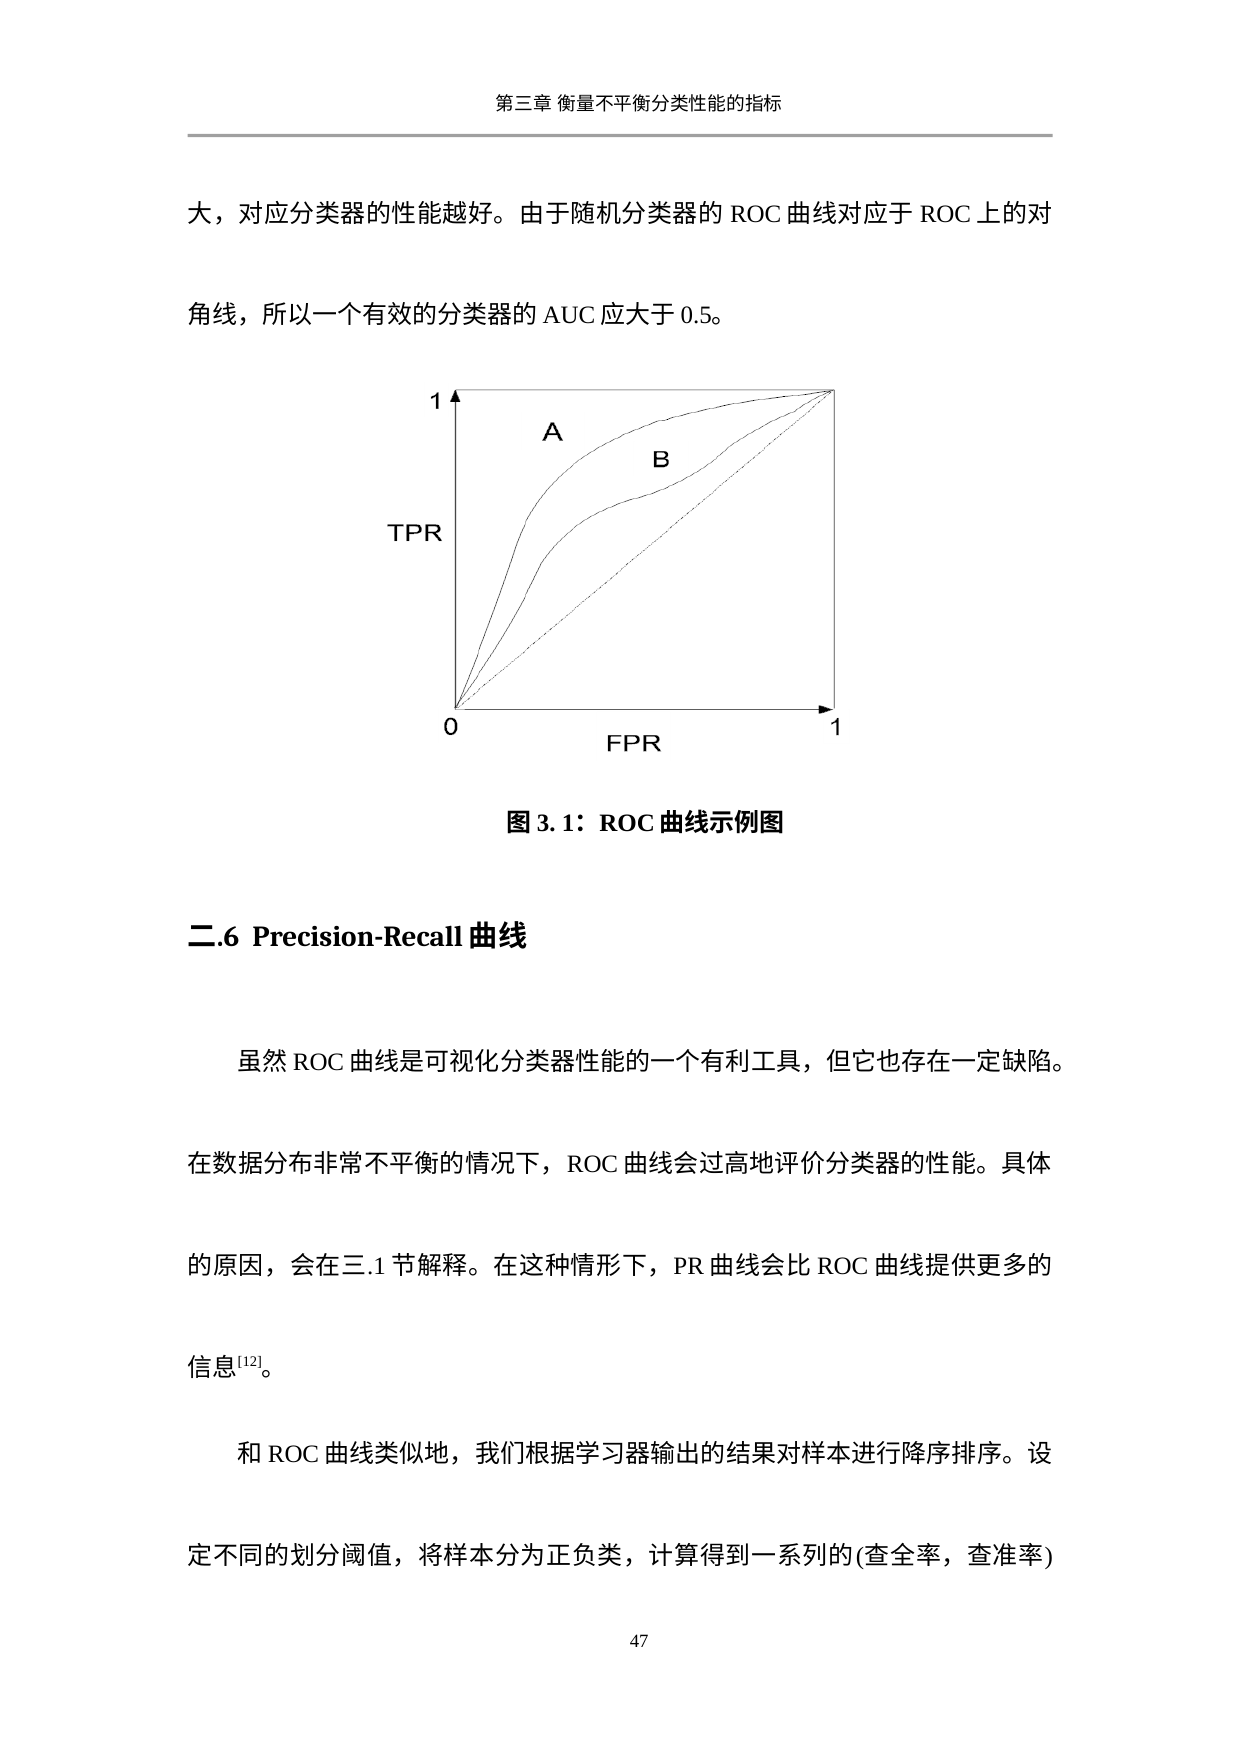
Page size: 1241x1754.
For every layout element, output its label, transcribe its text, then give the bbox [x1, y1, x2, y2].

picture [383, 365, 907, 761]
text 图 3. 1：ROC曲线示例图 [187, 787, 1053, 855]
subtitle Precision-Recall曲线 [187, 900, 1053, 968]
text 虽然ROC曲线是可视化分类器性能的一个有利工具，但它也存在一定缺陷。在数据分布非常不平衡的情况下，ROC曲线会过高地评价分类器的性能。具体的原因，会在4.1节解释。在这种情形下，PR曲线会比ROC曲线提供更多的信息[12]。 [187, 1026, 1053, 1399]
